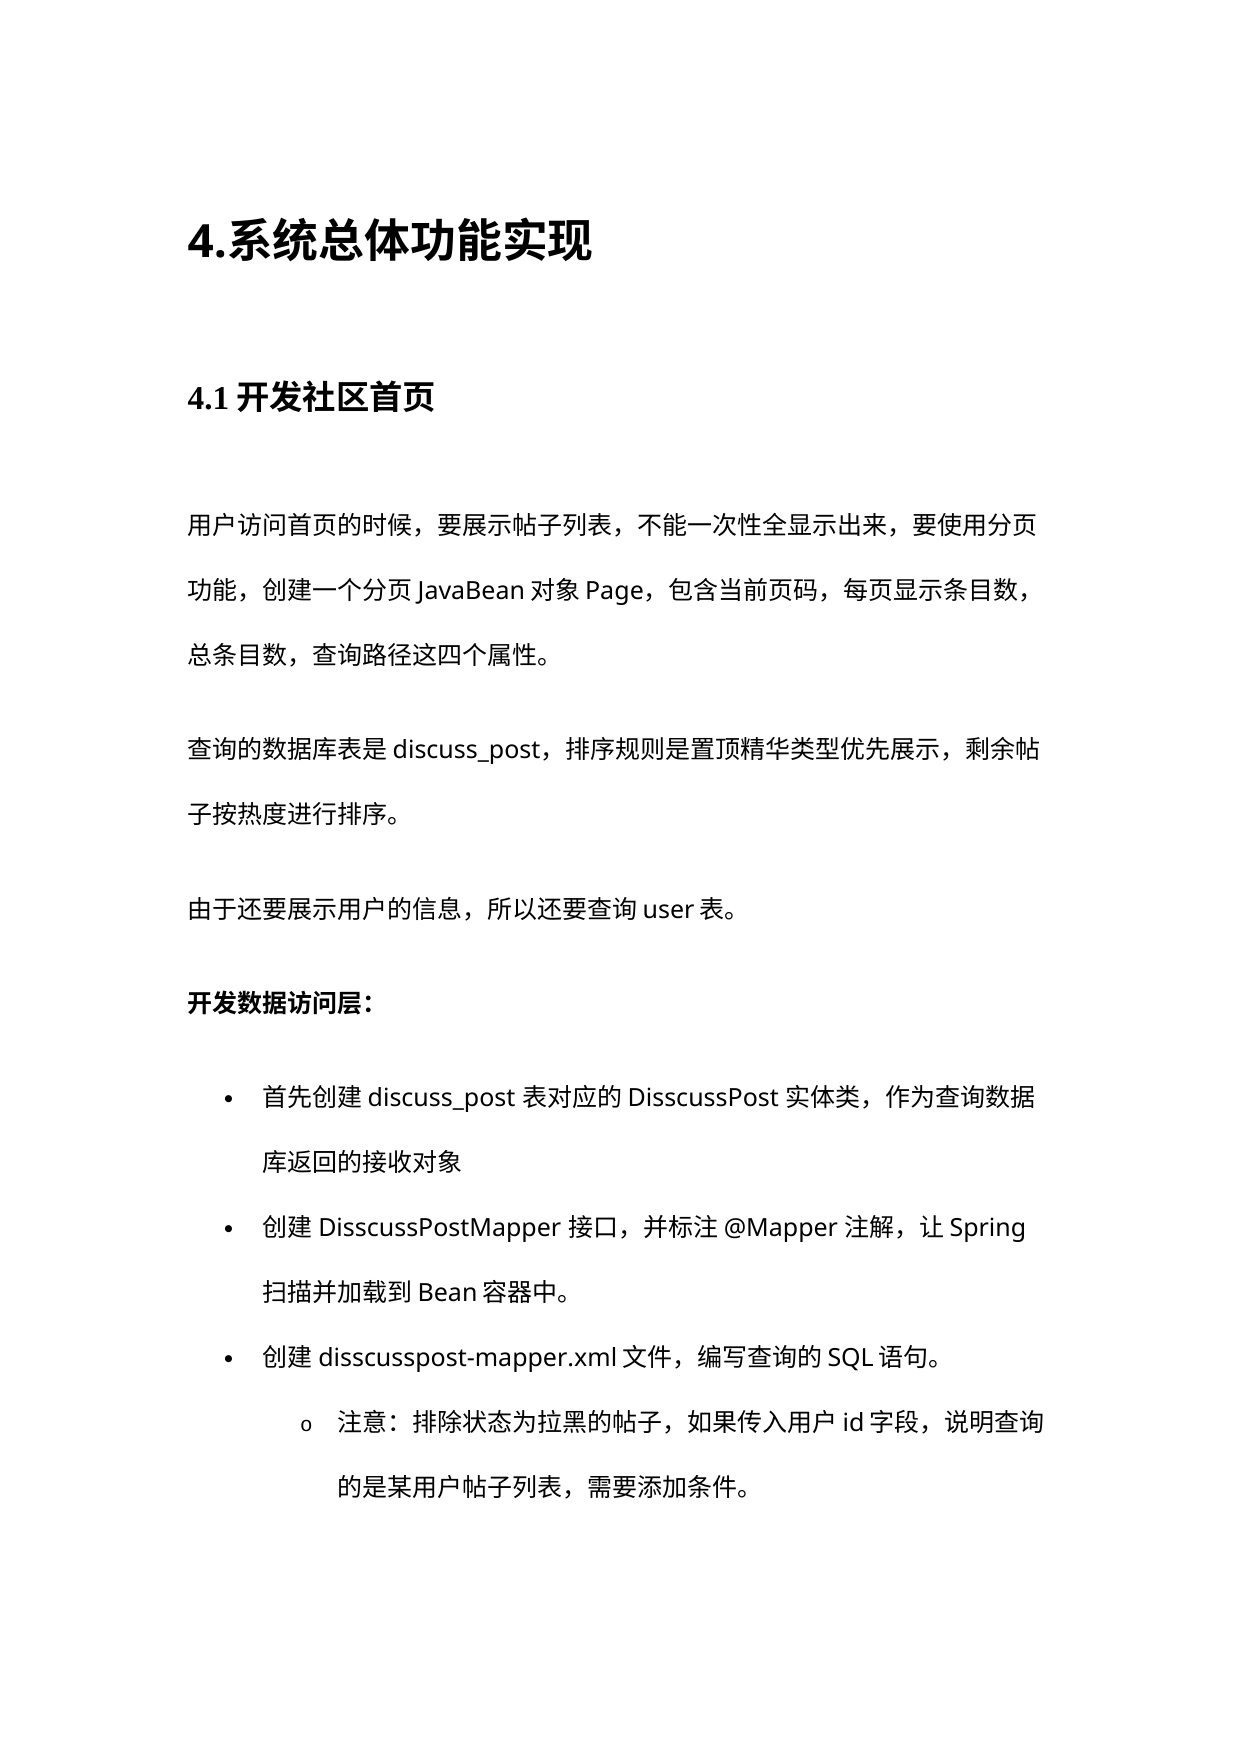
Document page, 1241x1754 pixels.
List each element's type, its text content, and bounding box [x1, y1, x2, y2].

text 用户访问首页的时候，要展示帖子列表，不能一次性全显示出来，要使用分页功能，创建一个分页JavaBean对象Page，包含当前页码，每页显示条目数，总条目数，查询路径这四个属性。 [187, 491, 1053, 686]
text 开发数据访问层： [187, 969, 1053, 1034]
text 由于还要展示用户的信息，所以还要查询user表。 [187, 875, 1053, 940]
subtitle 4.系统总体功能实现 [187, 189, 1053, 287]
list 创建 disscusspost-mapper.xml文件，编写查询的SQL语句。 [225, 1381, 1053, 1446]
list 首先创建discuss_post 表对应的 DisscussPost 实体类，作为查询数据库返回的接收对象 [225, 1063, 1053, 1193]
text 查询的数据库表是discuss_post，排序规则是置顶精华类型优先展示，剩余帖子按热度进行排序。 [187, 716, 1053, 846]
subtitle 4.1开发社区首页 [187, 362, 1053, 427]
list 创建 DisscussPostMapper 接口，并标注 @Mapper 注解，让Spring扫描并加载到Bean容器中。 [225, 1222, 1053, 1352]
